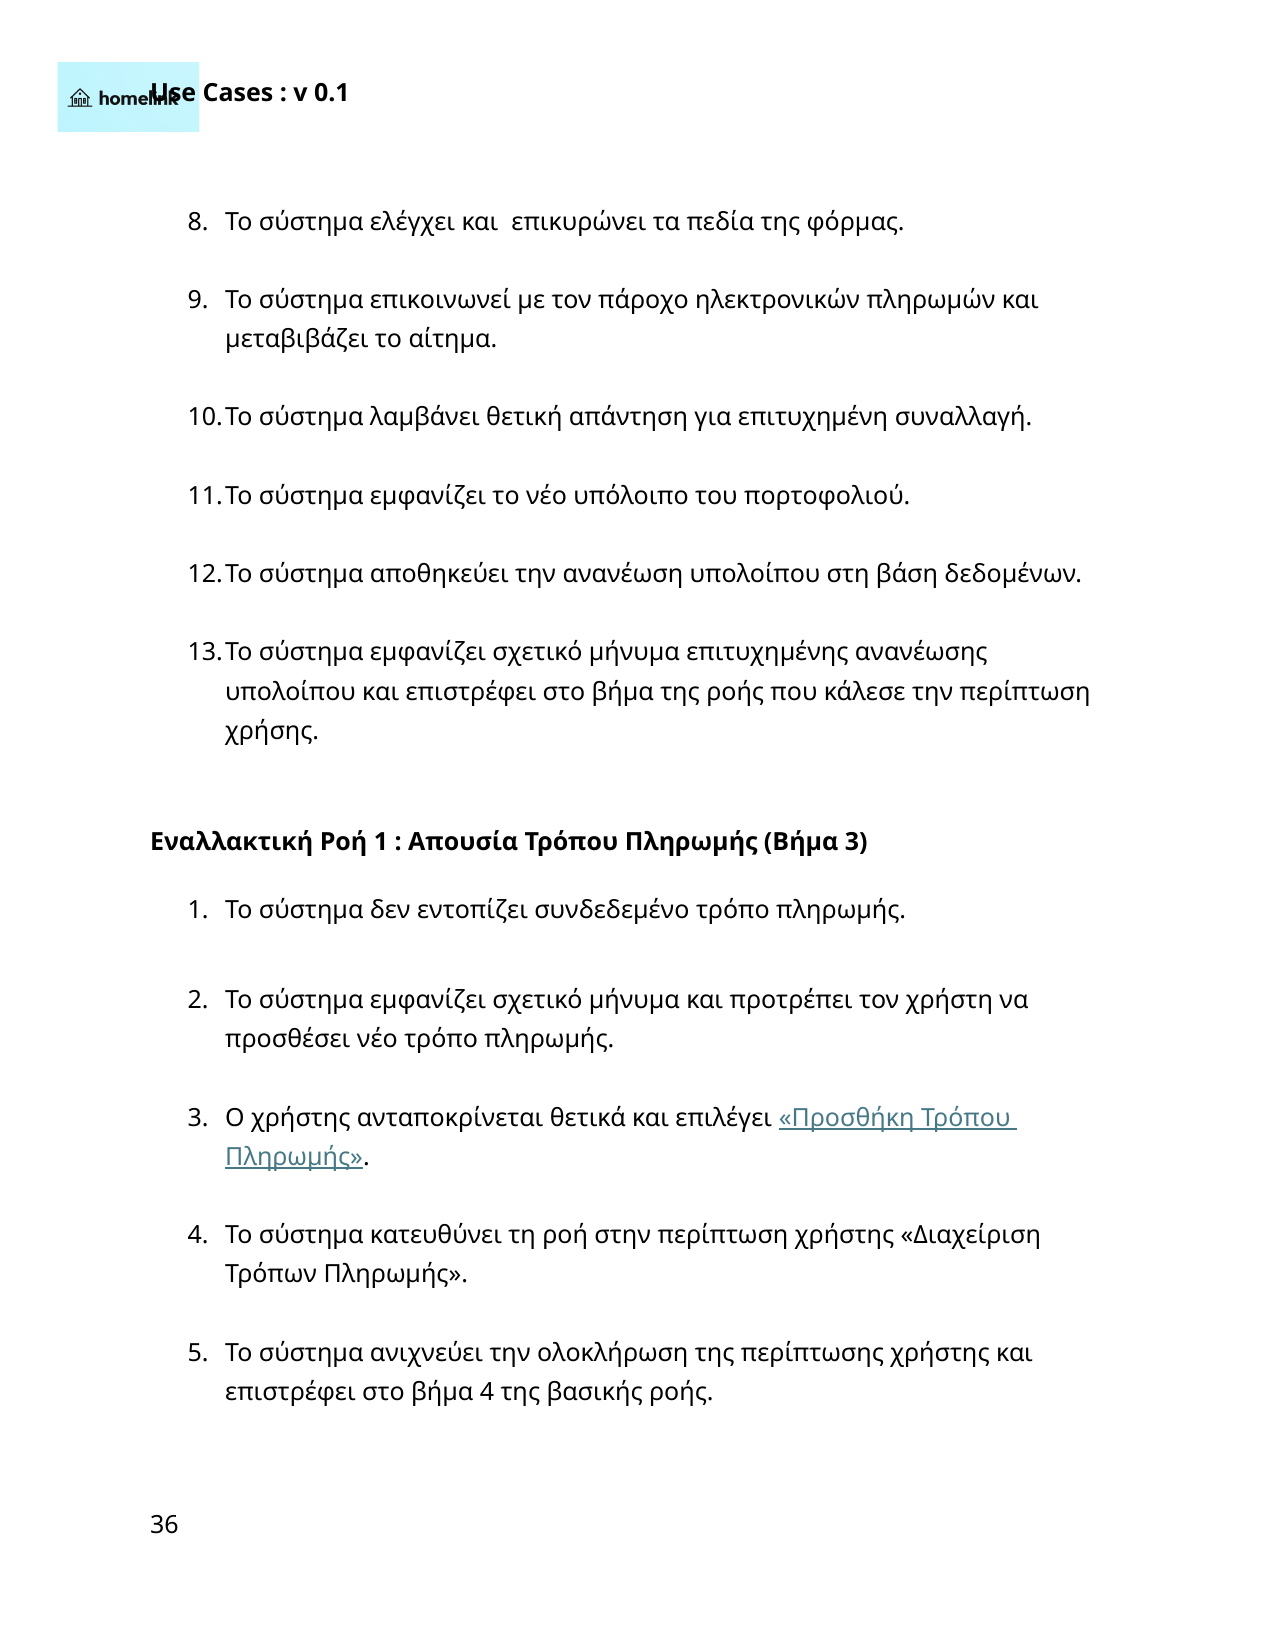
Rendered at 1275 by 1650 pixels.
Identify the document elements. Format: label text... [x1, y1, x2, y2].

list Το σύστημα εμφανίζει το νέο υπόλοιπο του πορτοφολιού. [187, 477, 1125, 511]
text Εναλλακτική Ροή 1 : Απουσία Τρόπου Πληρωμής (Βήμα 3) [150, 824, 1125, 858]
list Το σύστημα κατευθύνει τη ροή στην περίπτωση χρήστης «Διαχείριση Τρόπων Πληρωμής». [187, 1217, 1125, 1290]
picture [57, 62, 200, 132]
list Το σύστημα αποθηκεύει την ανανέωση υπολοίπου στη βάση δεδομένων. [187, 556, 1125, 590]
list Το σύστημα εμφανίζει σχετικό μήνυμα και προτρέπει τον χρήστη να προσθέσει νέο τρόπο πληρωμής. [187, 982, 1125, 1055]
list Το σύστημα επικοινωνεί με τον πάροχο ηλεκτρονικών πληρωμών και μεταβιβάζει το αίτημα. [187, 282, 1125, 355]
list Το σύστημα ανιχνεύει την ολοκλήρωση της περίπτωσης χρήστης και επιστρέφει στο βήμα 4 της βασικής ροής. [187, 1334, 1125, 1408]
list Το σύστημα δεν εντοπίζει συνδεδεμένο τρόπο πληρωμής. [187, 892, 1125, 926]
list Το σύστημα ελέγχει και επικυρώνει τα πεδία της φόρμας. [187, 203, 1125, 237]
list Το σύστημα λαμβάνει θετική απάντηση για επιτυχημένη συναλλαγή. [187, 399, 1125, 433]
list Ο χρήστης ανταποκρίνεται θετικά και επιλέγει «Προσθήκη Τρόπου Πληρωμής». [187, 1099, 1125, 1173]
list Το σύστημα εμφανίζει σχετικό μήνυμα επιτυχημένης ανανέωσης υπολοίπου και επιστρέφει στο βήμα της ροής που κάλεσε την περίπτωση χρήσης. [187, 634, 1125, 746]
